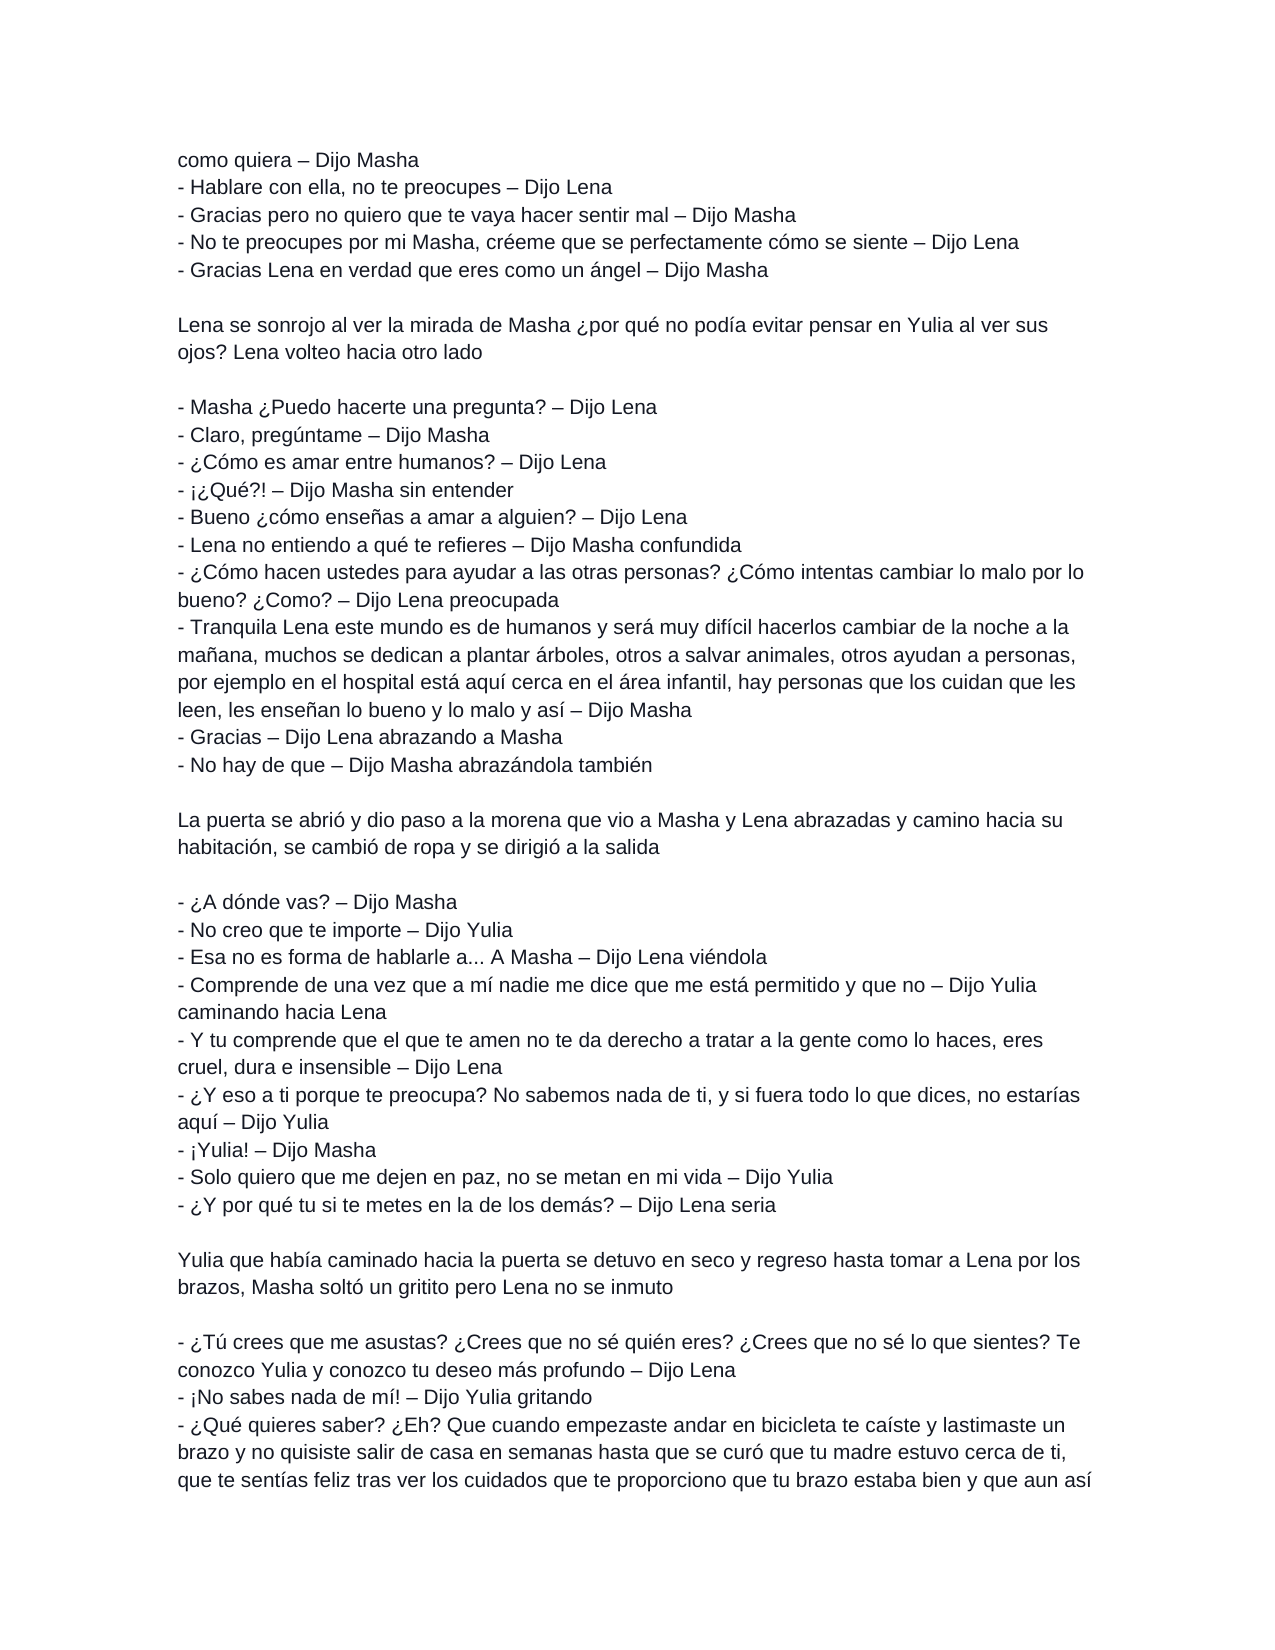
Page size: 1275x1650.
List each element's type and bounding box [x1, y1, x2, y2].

text [177, 148, 1098, 1492]
